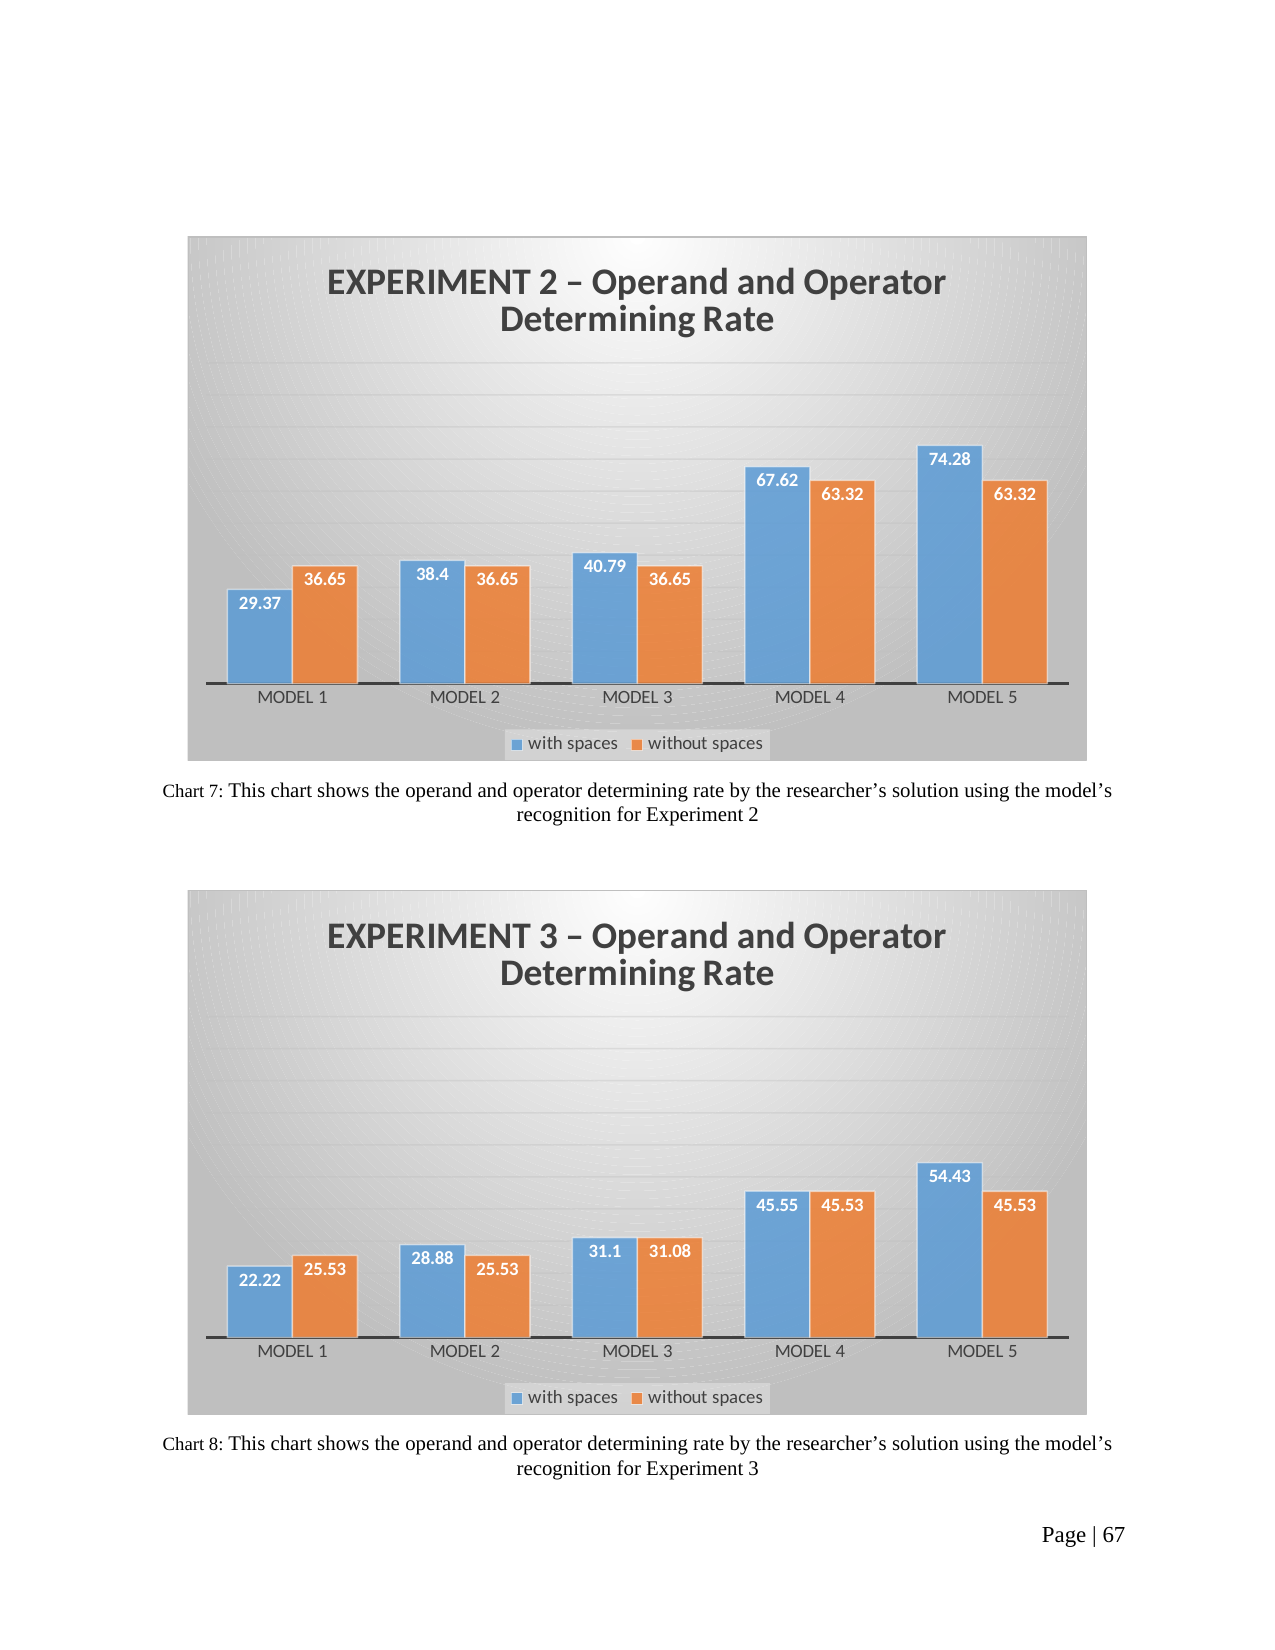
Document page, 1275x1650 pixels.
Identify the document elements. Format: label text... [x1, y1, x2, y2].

text Chart 7: This chart shows the operand and operator determining rate by the researcher’s solution using the model’s recognition for Experiment 2 [150, 778, 1125, 826]
text Chart 8: This chart shows the operand and operator determining rate by the researcher’s solution using the model’s recognition for Experiment 3 [150, 1431, 1125, 1479]
